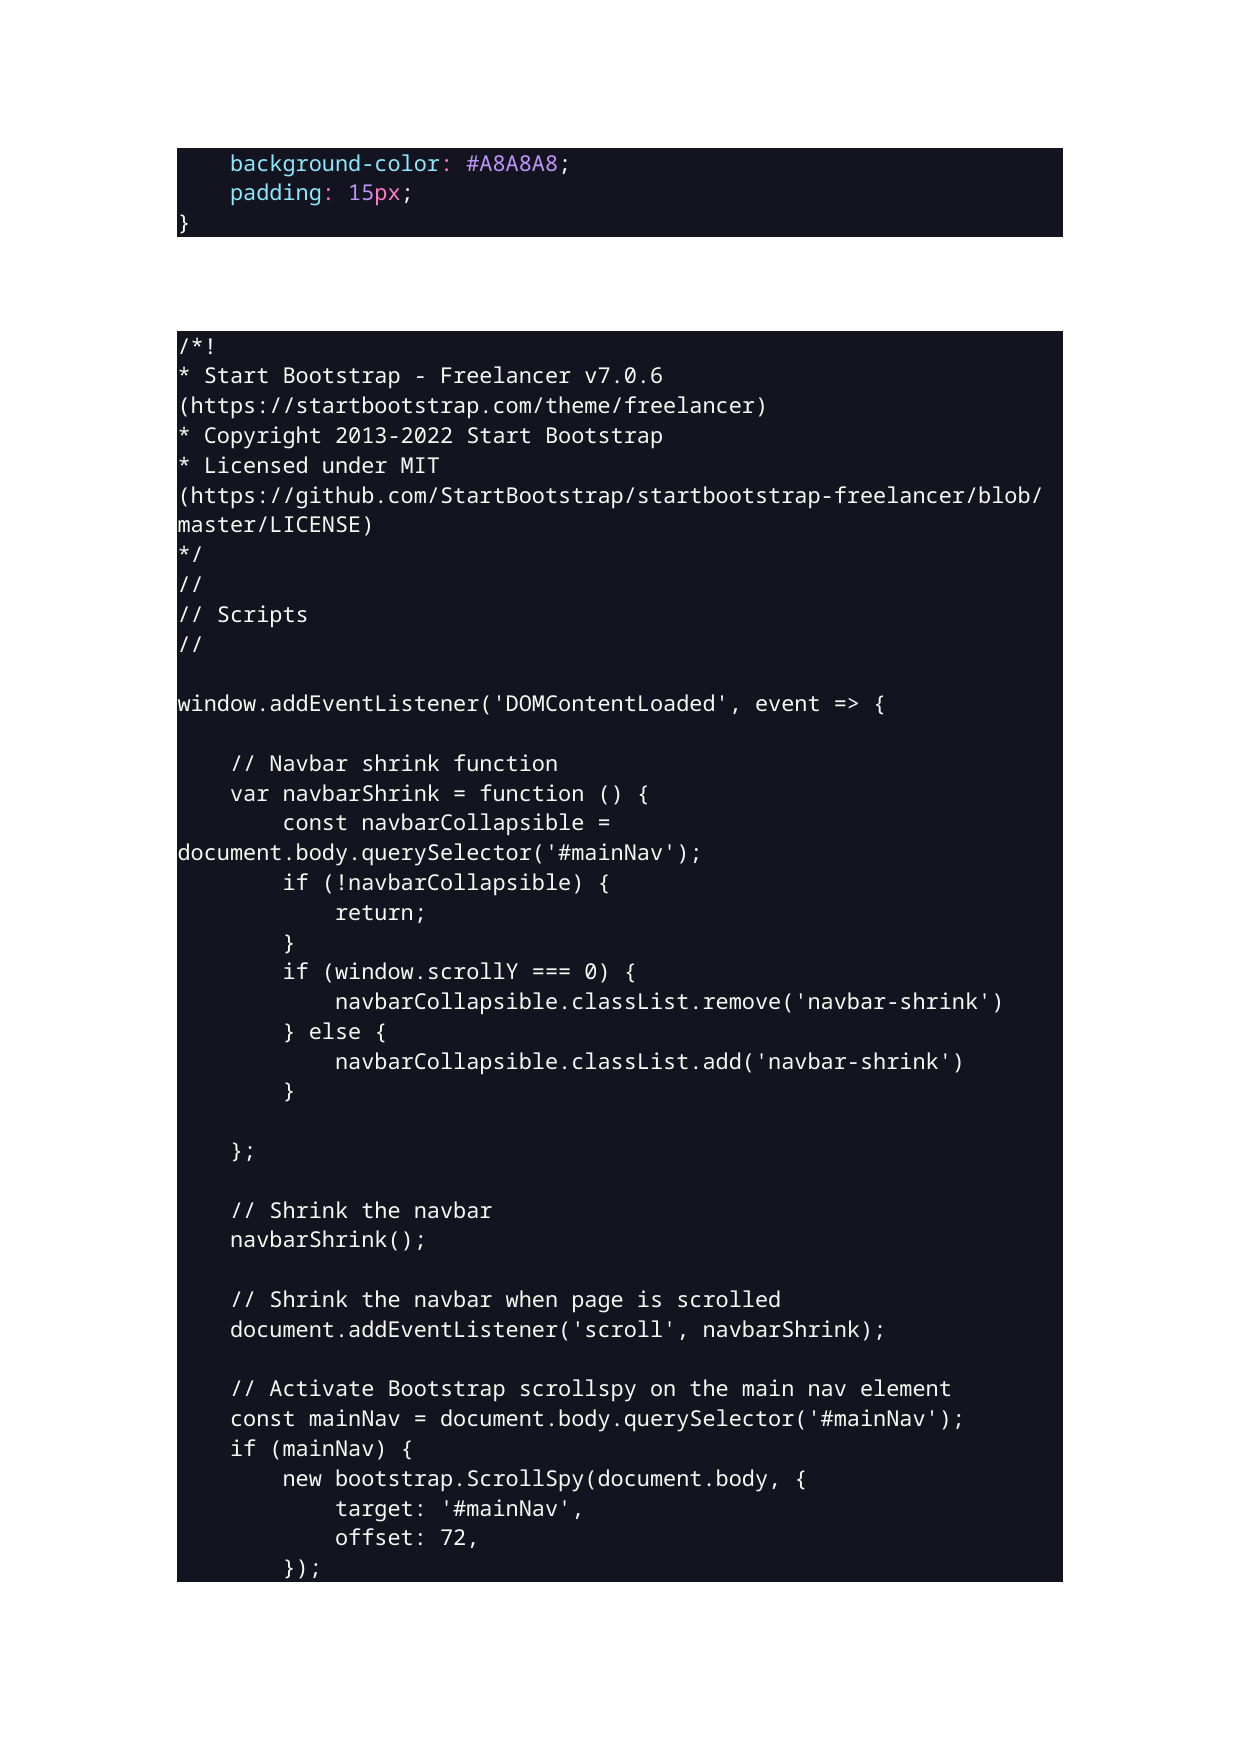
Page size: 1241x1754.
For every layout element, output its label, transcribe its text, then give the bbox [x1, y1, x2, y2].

text // Activate Bootstrap scrollspy on the main nav element [177, 1373, 1063, 1403]
text offset: 72, [177, 1522, 1063, 1552]
text target: '#mainNav', [177, 1493, 1063, 1522]
text }; [177, 1135, 1063, 1165]
text window.addEventListener('DOMContentLoaded', event => { [177, 688, 1063, 718]
text */ [177, 539, 1063, 569]
text }); [177, 1552, 1063, 1582]
text * Licensed under MIT (https://github.com/StartBootstrap/startbootstrap-freelancer/blob/master/LICENSE) [177, 450, 1063, 539]
text new bootstrap.ScrollSpy(document.body, { [177, 1463, 1063, 1493]
text // [177, 569, 1063, 599]
text // Scripts [177, 599, 1063, 629]
text var navbarShrink = function () { [177, 778, 1063, 807]
text // Shrink the navbar when page is scrolled [177, 1284, 1063, 1314]
text const mainNav = document.body.querySelector('#mainNav'); [177, 1403, 1063, 1433]
text // [177, 629, 1063, 658]
text * Start Bootstrap - Freelancer v7.0.6 (https://startbootstrap.com/theme/freelancer) [177, 361, 1063, 420]
text } [177, 207, 1063, 237]
text background-color: #A8A8A8; [177, 148, 1063, 177]
text const navbarCollapsible = document.body.querySelector('#mainNav'); [177, 807, 1063, 867]
text if (!navbarCollapsible) { [177, 867, 1063, 897]
text // Navbar shrink function [177, 748, 1063, 778]
text if (mainNav) { [177, 1433, 1063, 1463]
text if (window.scrollY === 0) { [177, 956, 1063, 986]
text return; [177, 897, 1063, 927]
text // Shrink the navbar [177, 1195, 1063, 1224]
text * Copyright 2013-2022 Start Bootstrap [177, 420, 1063, 450]
text /*! [177, 331, 1063, 361]
text padding: 15px; [177, 177, 1063, 207]
text navbarShrink(); [177, 1224, 1063, 1254]
text } else { [177, 1016, 1063, 1046]
text navbarCollapsible.classList.add('navbar-shrink') [177, 1046, 1063, 1076]
text } [177, 927, 1063, 956]
text document.addEventListener('scroll', navbarShrink); [177, 1314, 1063, 1344]
text } [177, 1076, 1063, 1105]
text navbarCollapsible.classList.remove('navbar-shrink') [177, 986, 1063, 1016]
